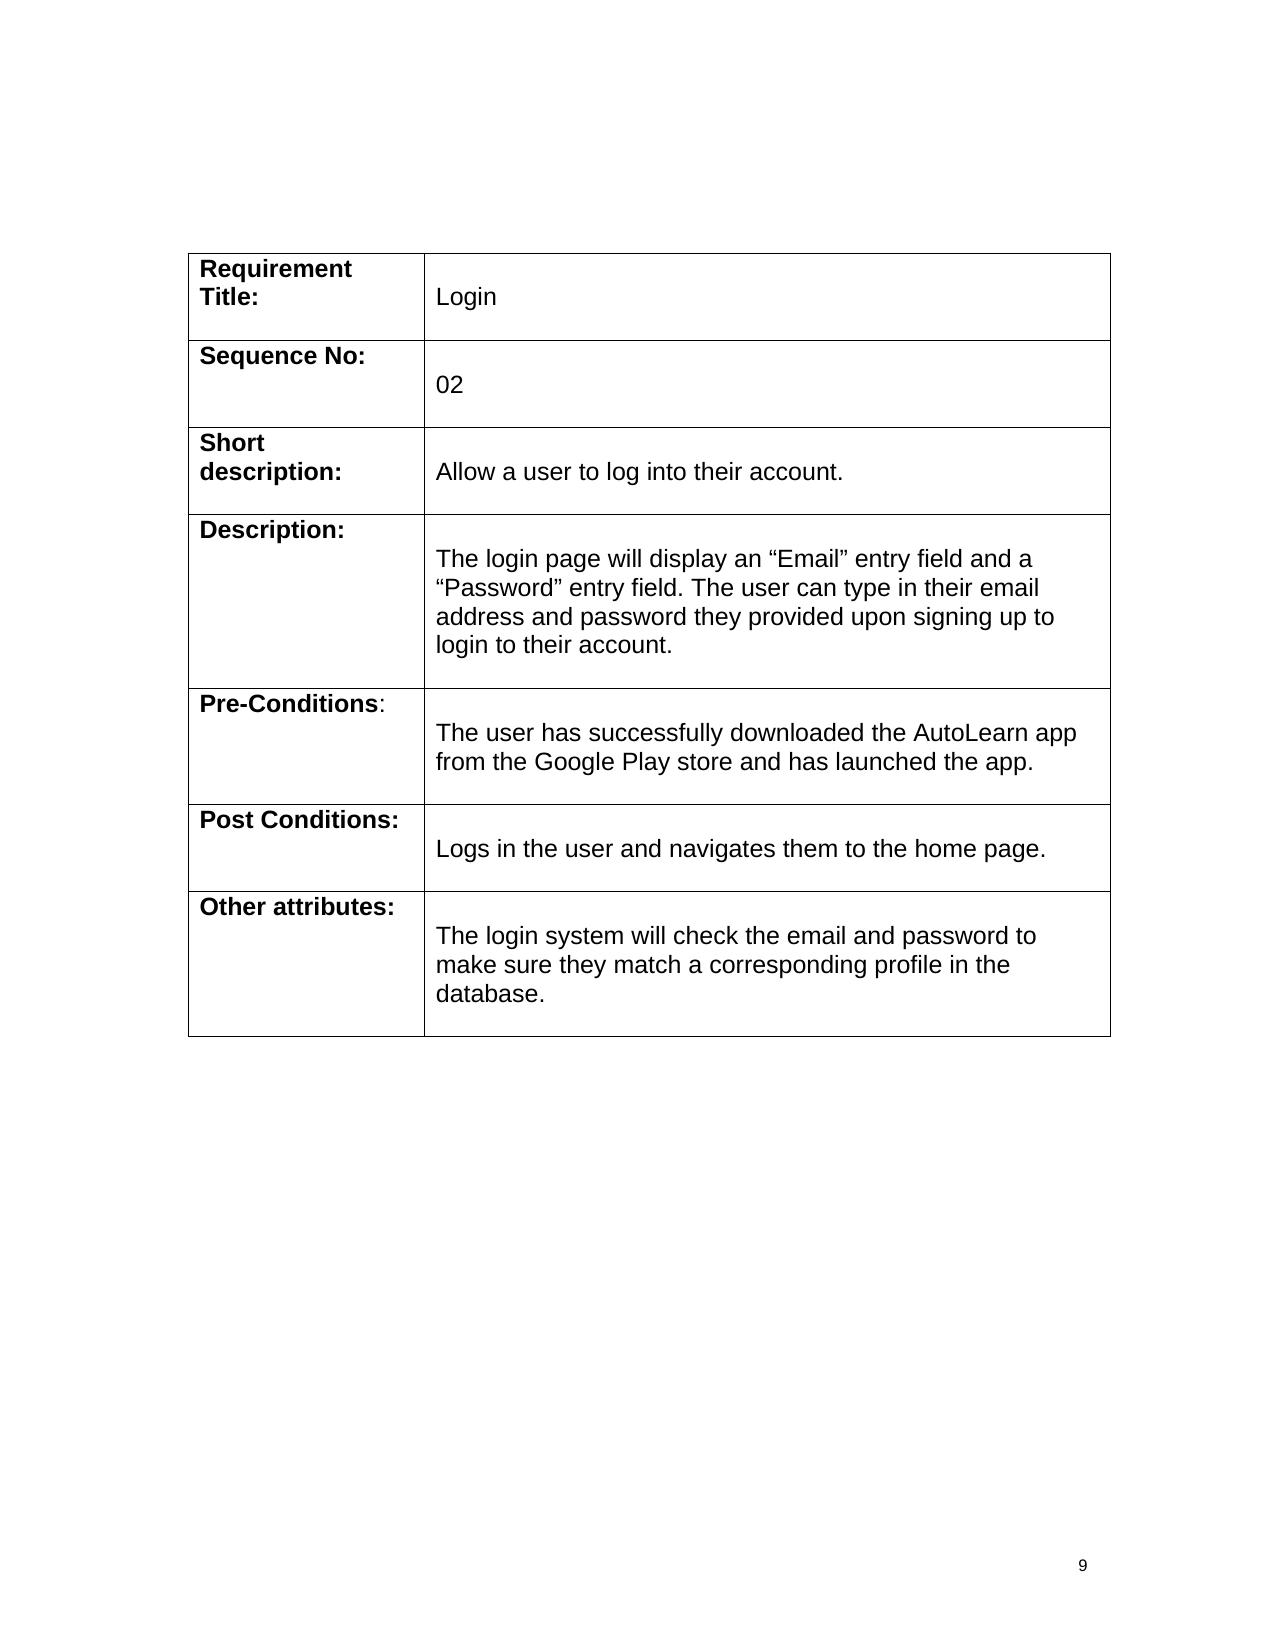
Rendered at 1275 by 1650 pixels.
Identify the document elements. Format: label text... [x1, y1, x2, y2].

table_cell Allow a user to log into their account. [425, 428, 1110, 514]
table_cell Sequence No: [189, 341, 424, 427]
table_cell Pre-Conditions: [189, 689, 424, 804]
table_cell 02 [425, 341, 1110, 427]
table_cell The login page will display an “Email” entry field and a “Password” entry field. The user can type in their email address and password they provided upon signing up to login to their account. [425, 515, 1110, 688]
table_cell Logs in the user and navigates them to the home page. [425, 805, 1110, 891]
table_cell Other attributes: [189, 892, 424, 1036]
table_header Login [425, 254, 1110, 340]
table_cell Description: [189, 515, 424, 688]
table_cell Post Conditions: [189, 805, 424, 891]
table_header Requirement Title: [189, 254, 424, 340]
table_cell The login system will check the email and password to make sure they match a corresponding profile in the database. [425, 892, 1110, 1036]
table_cell Short description: [189, 428, 424, 514]
table_cell The user has successfully downloaded the AutoLearn app from the Google Play store and has launched the app. [425, 689, 1110, 804]
